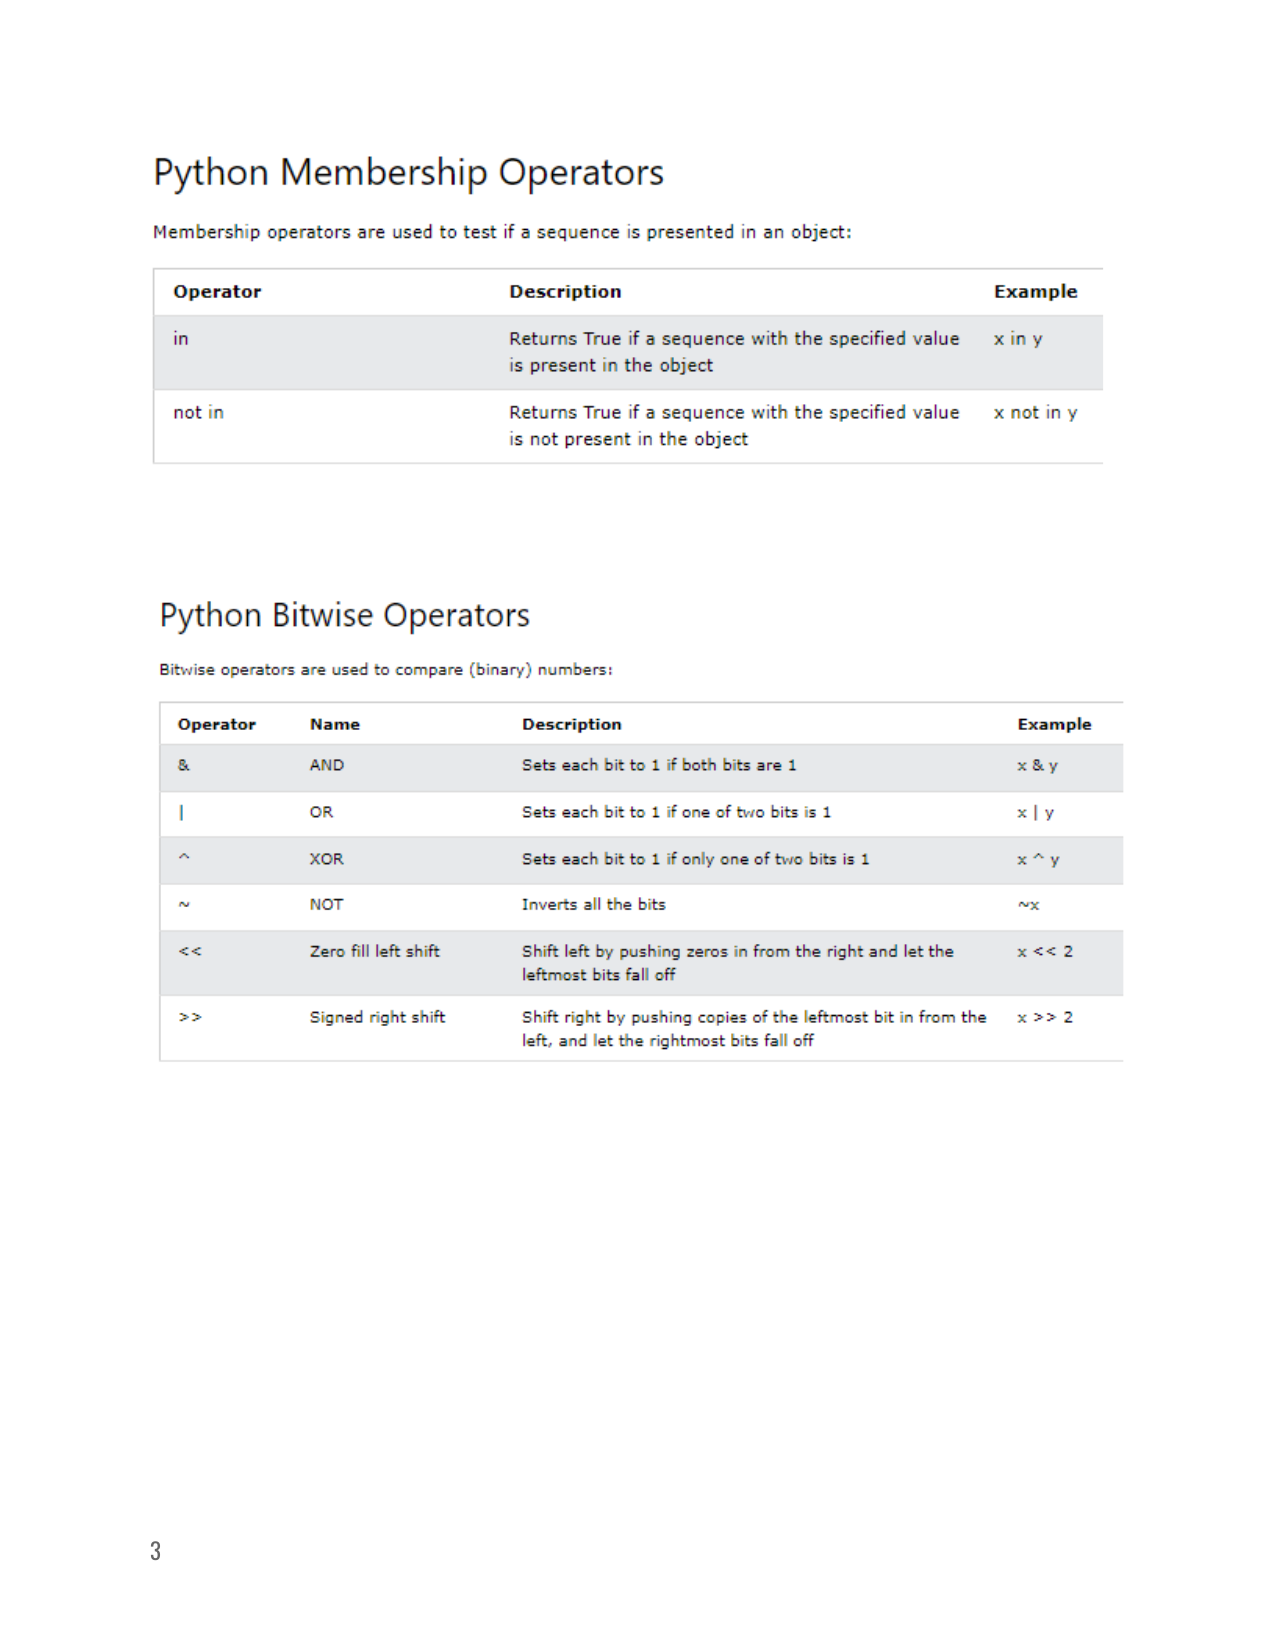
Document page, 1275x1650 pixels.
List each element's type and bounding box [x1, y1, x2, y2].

picture [150, 150, 1104, 469]
picture [150, 589, 1124, 1073]
